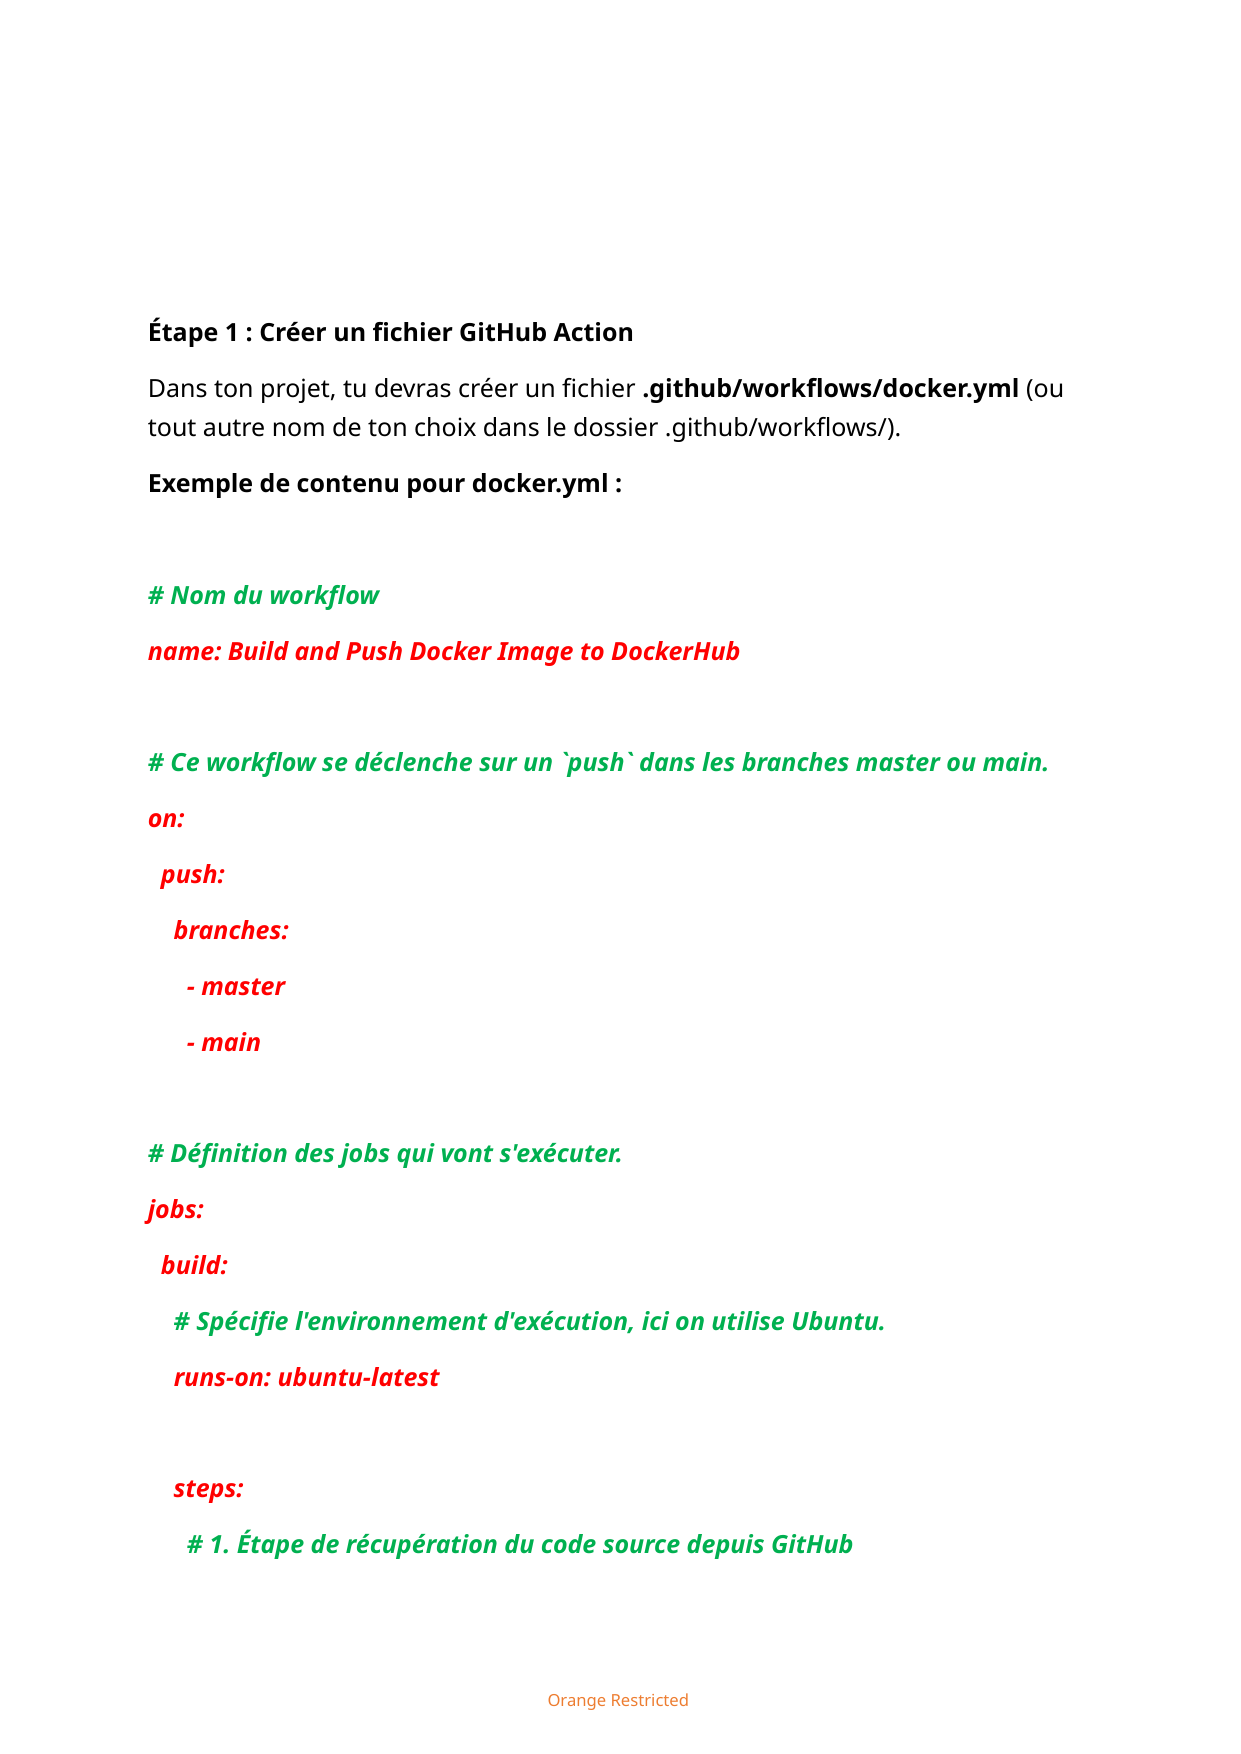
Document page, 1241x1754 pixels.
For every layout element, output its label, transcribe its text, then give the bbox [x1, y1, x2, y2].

text Exemple de contenu pour docker.yml : [148, 466, 1093, 500]
text # Définition des jobs qui vont s'exécuter. [148, 1136, 1093, 1170]
text push: [148, 857, 1093, 891]
text # Spécifie l'environnement d'exécution, ici on utilise Ubuntu. [148, 1303, 1093, 1337]
text - master [148, 968, 1093, 1002]
text # Ce workflow se déclenche sur un `push` dans les branches master ou main. [148, 745, 1093, 779]
text runs-on: ubuntu-latest [148, 1359, 1093, 1393]
text name: Build and Push Docker Image to DockerHub [148, 633, 1093, 667]
text jobs: [148, 1192, 1093, 1226]
text - main [148, 1024, 1093, 1058]
text # 1. Étape de récupération du code source depuis GitHub [148, 1527, 1093, 1561]
text Étape 1 : Créer un fichier GitHub Action [148, 315, 1093, 349]
text branches: [148, 913, 1093, 947]
text # Nom du workflow [148, 578, 1093, 612]
text on: [148, 801, 1093, 835]
text build: [148, 1248, 1093, 1282]
text steps: [148, 1471, 1093, 1505]
text Dans ton projet, tu devras créer un fichier .github/workflows/docker.yml (ou tout autre nom de ton choix dans le dossier .github/workflows/). [148, 371, 1093, 444]
